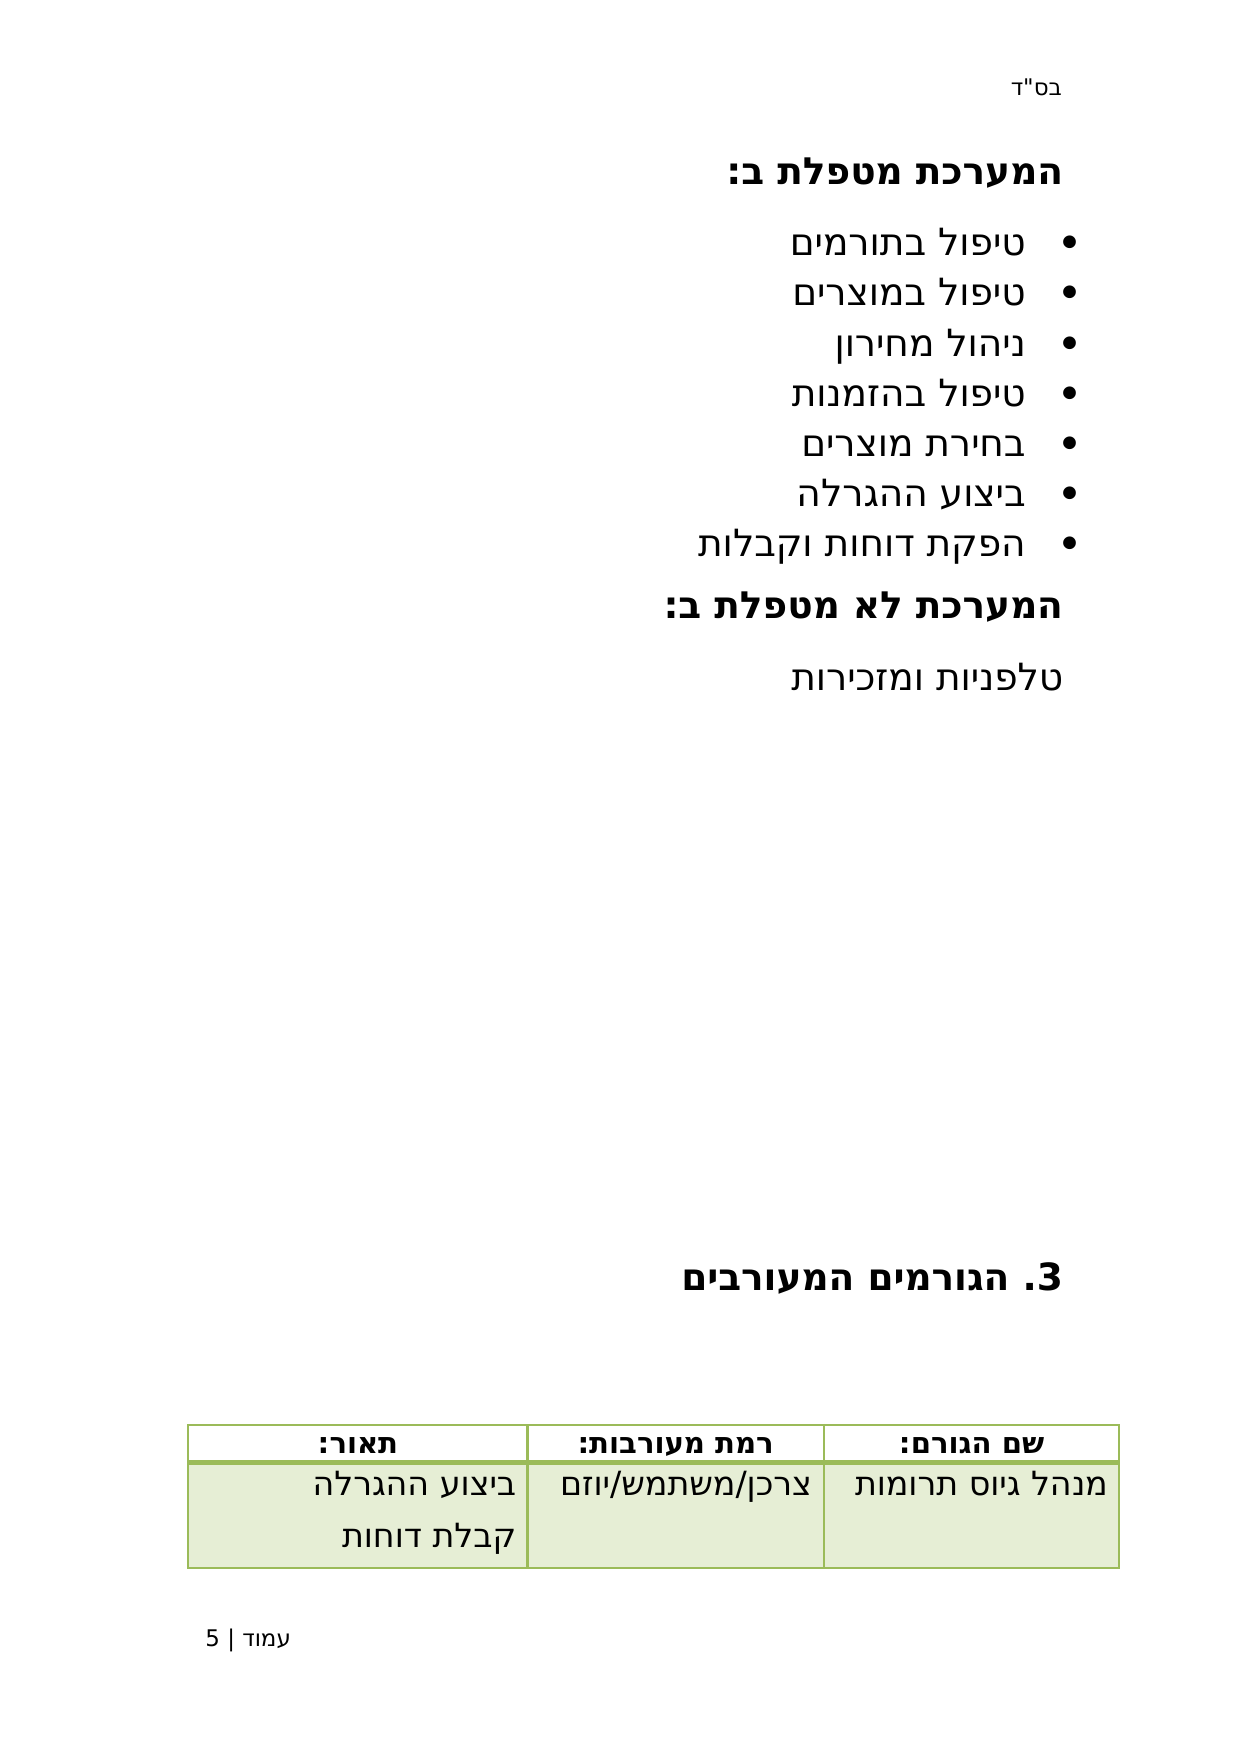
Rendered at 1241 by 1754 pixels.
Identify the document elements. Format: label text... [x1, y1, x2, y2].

table_header רמת מעורבות: [529, 1426, 823, 1460]
list בחירת מוצרים [187, 421, 1063, 465]
table_cell צרכן/משתמש/יוזם [529, 1465, 823, 1567]
text המערכת מטפלת ב: [187, 150, 1063, 194]
table_cell מנהל גיוס תרומות [825, 1465, 1118, 1567]
list ביצוע ההגרלה [187, 471, 1063, 515]
table_header שם הגורם: [825, 1426, 1118, 1460]
list ניהול מחירון [187, 321, 1063, 365]
text טלפניות ומזכירות [187, 655, 1063, 699]
table_cell ביצוע ההגרלה קבלת דוחות [189, 1465, 526, 1567]
list טיפול במוצרים [187, 271, 1063, 315]
list טיפול בהזמנות [187, 371, 1063, 415]
table_header תאור: [189, 1426, 526, 1460]
text המערכת לא מטפלת ב: [187, 584, 1063, 628]
list הפקת דוחות וקבלות [187, 522, 1063, 565]
list טיפול בתורמים [187, 221, 1063, 264]
text 3. הגורמים המעורבים [187, 1256, 1063, 1299]
